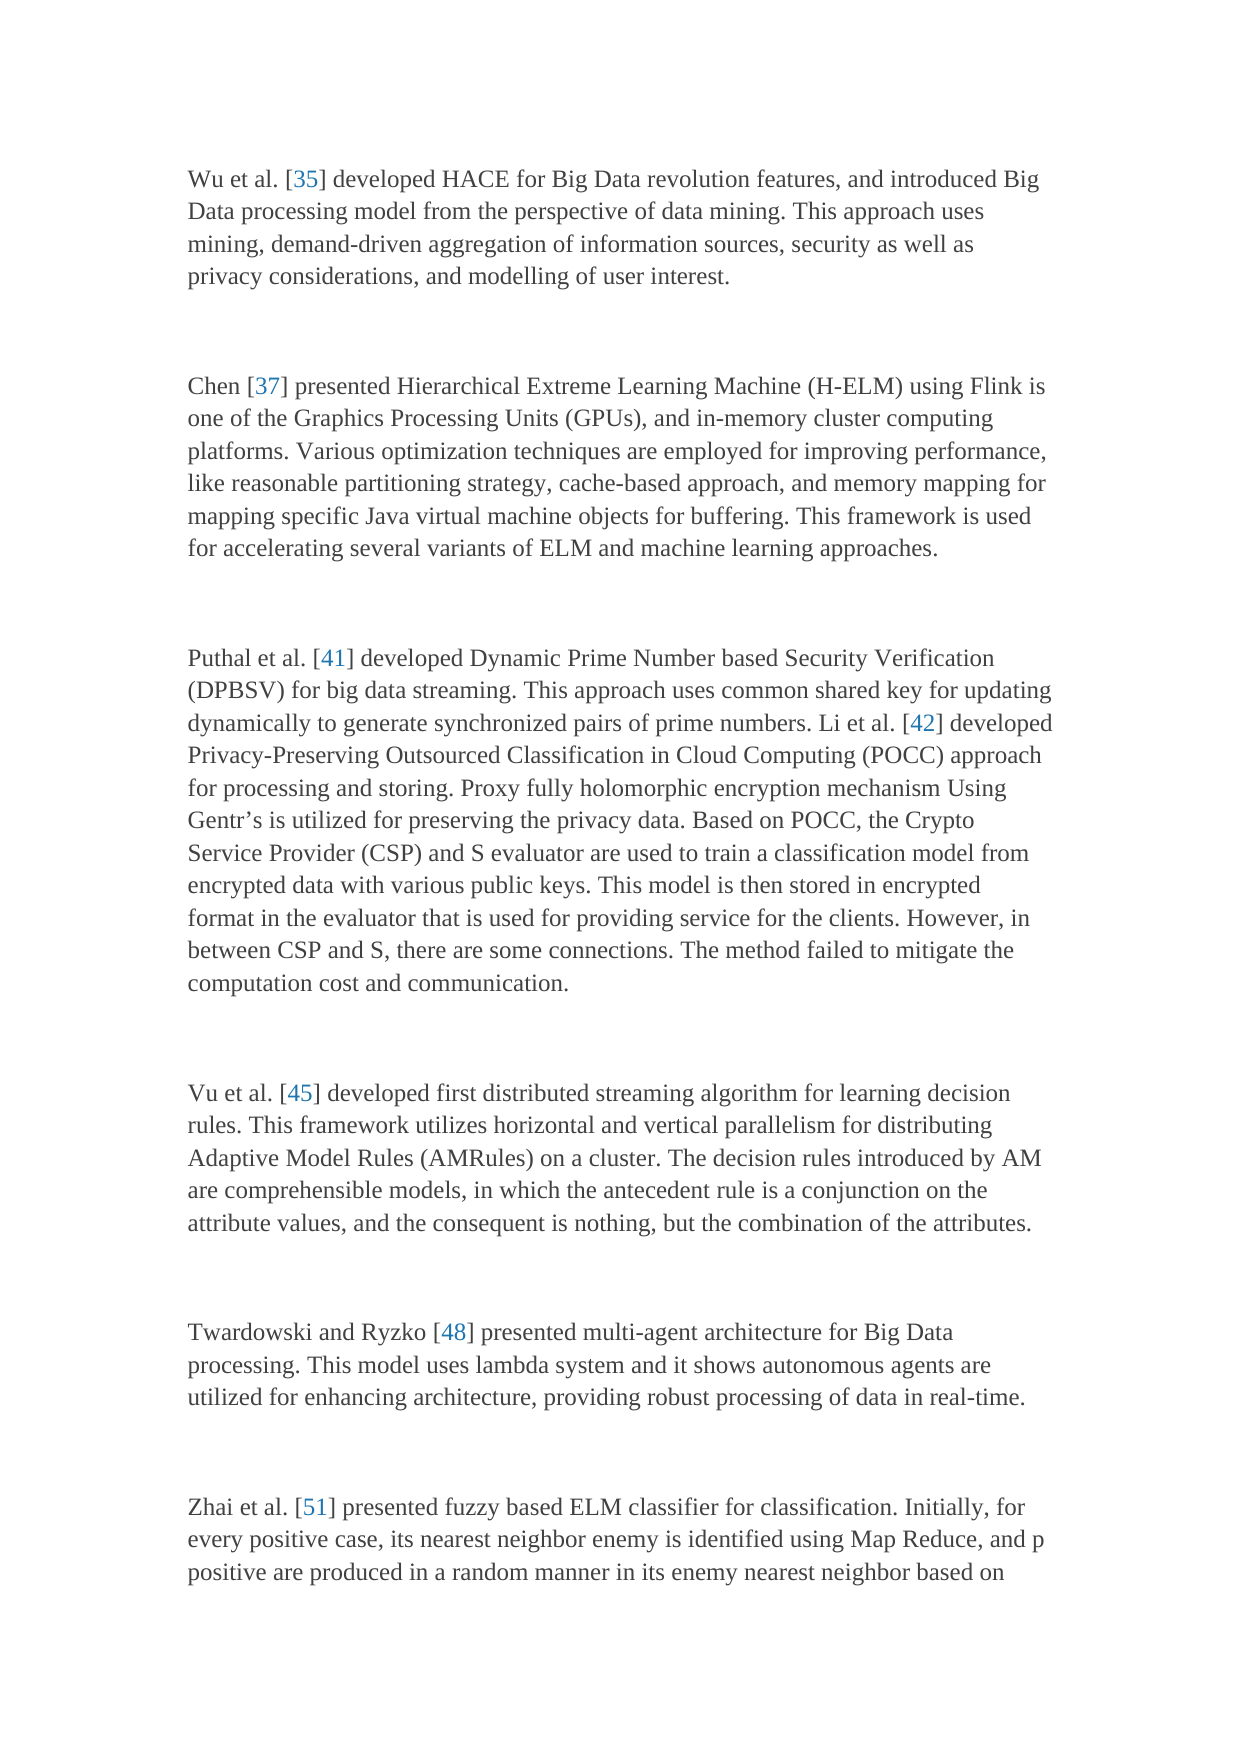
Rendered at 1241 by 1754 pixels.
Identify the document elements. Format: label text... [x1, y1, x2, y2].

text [187, 1490, 1053, 1587]
text Wu et al. [35] developed HACE for Big Data revolution features, and introduced Big Data processing model from the perspective of data mining. This approach uses mining, demand-driven aggregation of information sources, security as well as privacy considerations, and modelling of user interest. [187, 162, 1053, 292]
text Chen [37] presented Hierarchical Extreme Learning Machine (H-ELM) using Flink is one of the Graphics Processing Units (GPUs), and in-memory cluster computing platforms. Various optimization techniques are employed for improving performance, like reasonable partitioning strategy, cache-based approach, and memory mapping for mapping specific Java virtual machine objects for buffering. This framework is used for accelerating several variants of ELM and machine learning approaches. [187, 369, 1053, 564]
text Puthal et al. [41] developed Dynamic Prime Number based Security Verification (DPBSV) for big data streaming. This approach uses common shared key for updating dynamically to generate synchronized pairs of prime numbers. Li et al. [42] developed Privacy-Preserving Outsourced Classification in Cloud Computing (POCC) approach for processing and storing. Proxy fully holomorphic encryption mechanism Using Gentr’s is utilized for preserving the privacy data. Based on POCC, the Crypto Service Provider (CSP) and S evaluator are used to train a classification model from encrypted data with various public keys. This model is then stored in encrypted format in the evaluator that is used for providing service for the clients. However, in between CSP and S, there are some connections. The method failed to mitigate the computation cost and communication. [187, 641, 1053, 999]
text Vu et al. [45] developed first distributed streaming algorithm for learning decision rules. This framework utilizes horizontal and vertical parallelism for distributing Adaptive Model Rules (AMRules) on a cluster. The decision rules introduced by AM are comprehensible models, in which the antecedent rule is a conjunction on the attribute values, and the consequent is nothing, but the combination of the attributes. [187, 1076, 1053, 1238]
text Twardowski and Ryzko [48] presented multi-agent architecture for Big Data processing. This model uses lambda system and it shows autonomous agents are utilized for enhancing architecture, providing robust processing of data in real-time. [187, 1315, 1053, 1413]
